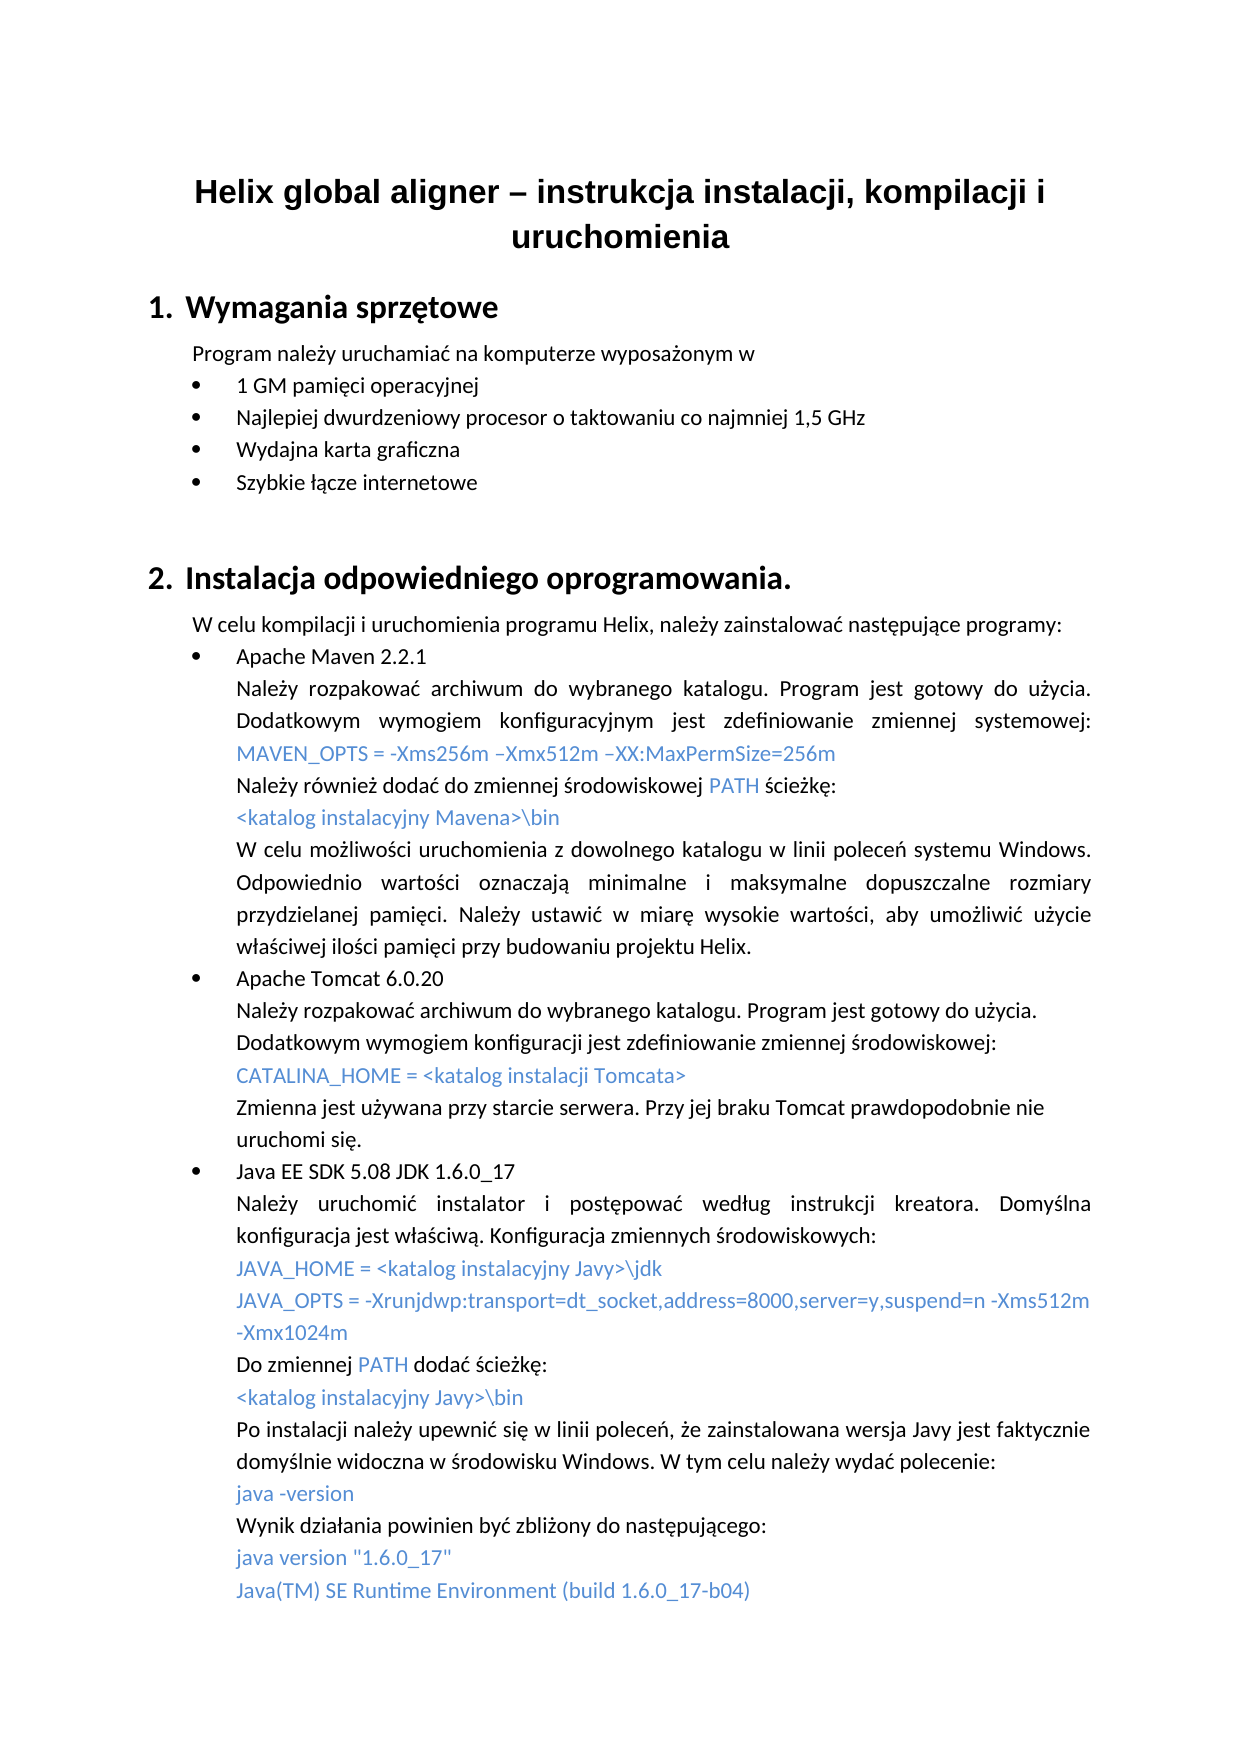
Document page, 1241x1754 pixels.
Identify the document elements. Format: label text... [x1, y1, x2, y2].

list Java(TM) SE Runtime Environment (build 1.6.0_17-b04) [236, 1576, 1093, 1604]
list Program należy uruchamiać na komputerze wyposażonym w [192, 339, 1093, 367]
list Do zmiennej PATH dodać ścieżkę: [236, 1350, 1093, 1378]
list Apache Tomcat 6.0.20 [192, 964, 1093, 992]
list Należy rozpakować archiwum do wybranego katalogu. Program jest gotowy do użycia. Dodatkowym wymogiem konfiguracji jest zdefiniowanie zmiennej środowiskowej: [236, 996, 1093, 1057]
list pamięci operacyjnej [192, 371, 1093, 399]
list Należy rozpakować archiwum do wybranego katalogu. Program jest gotowy do użycia. Dodatkowym wymogiem konfiguracyjnym jest zdefiniowanie zmiennej systemowej: MAVEN_OPTS = -Xms256m –Xmx512m –XX:MaxPermSize=256m [236, 674, 1093, 767]
list <katalog instalacyjny Mavena>\bin [236, 803, 1093, 831]
list Po instalacji należy upewnić się w linii poleceń, że zainstalowana wersja Javy jest faktycznie domyślnie widoczna w środowisku Windows. W tym celu należy wydać polecenie: [236, 1415, 1093, 1475]
list Apache Maven 2.2.1 [192, 642, 1093, 670]
list W celu możliwości uruchomienia z dowolnego katalogu w linii poleceń systemu Windows. Odpowiednio wartości oznaczają minimalne i maksymalne dopuszczalne rozmiary przydzielanej pamięci. Należy ustawić w miarę wysokie wartości, aby umożliwić użycie właściwej ilości pamięci przy budowaniu projektu Helix. [236, 835, 1093, 960]
list Należy uruchomić instalator i postępować według instrukcji kreatora. Domyślna konfiguracja jest właściwą. Konfiguracja zmiennych środowiskowych: [236, 1189, 1093, 1250]
list Java EE SDK 5.08 JDK 1.6.0_17 [192, 1157, 1093, 1185]
list java -version Wynik działania powinien być zbliżony do następującego: java version "1.6.0_17" [236, 1479, 1093, 1572]
list Wydajna karta graficzna [192, 436, 1093, 463]
list CATALINA_HOME = <katalog instalacji Tomcata> Zmienna jest używana przy starcie serwera. Przy jej braku Tomcat prawdopodobnie nie uruchomi się. [236, 1061, 1093, 1153]
list Szybkie łącze internetowe [192, 468, 1093, 496]
list JAVA_HOME = <katalog instalacyjny Javy>\jdk JAVA_OPTS = -Xrunjdwp:transport=dt_socket,address=8000,server=y,suspend=n -Xms512m -Xmx1024m [236, 1254, 1093, 1346]
list W celu kompilacji i uruchomienia programu Helix, należy zainstalować następujące programy: [192, 610, 1093, 638]
list Należy również dodać do zmiennej środowiskowej PATH ścieżkę: [236, 771, 1093, 799]
subtitle Wymagania sprzętowe [148, 286, 1093, 327]
title Helix global aligner – instrukcja instalacji, kompilacji i uruchomienia [148, 173, 1093, 255]
subtitle Instalacja odpowiedniego oprogramowania. [148, 557, 1093, 598]
list <katalog instalacyjny Javy>\bin [236, 1383, 1093, 1411]
list Najlepiej dwurdzeniowy procesor o taktowaniu co najmniej 1,5 GHz [192, 403, 1093, 431]
